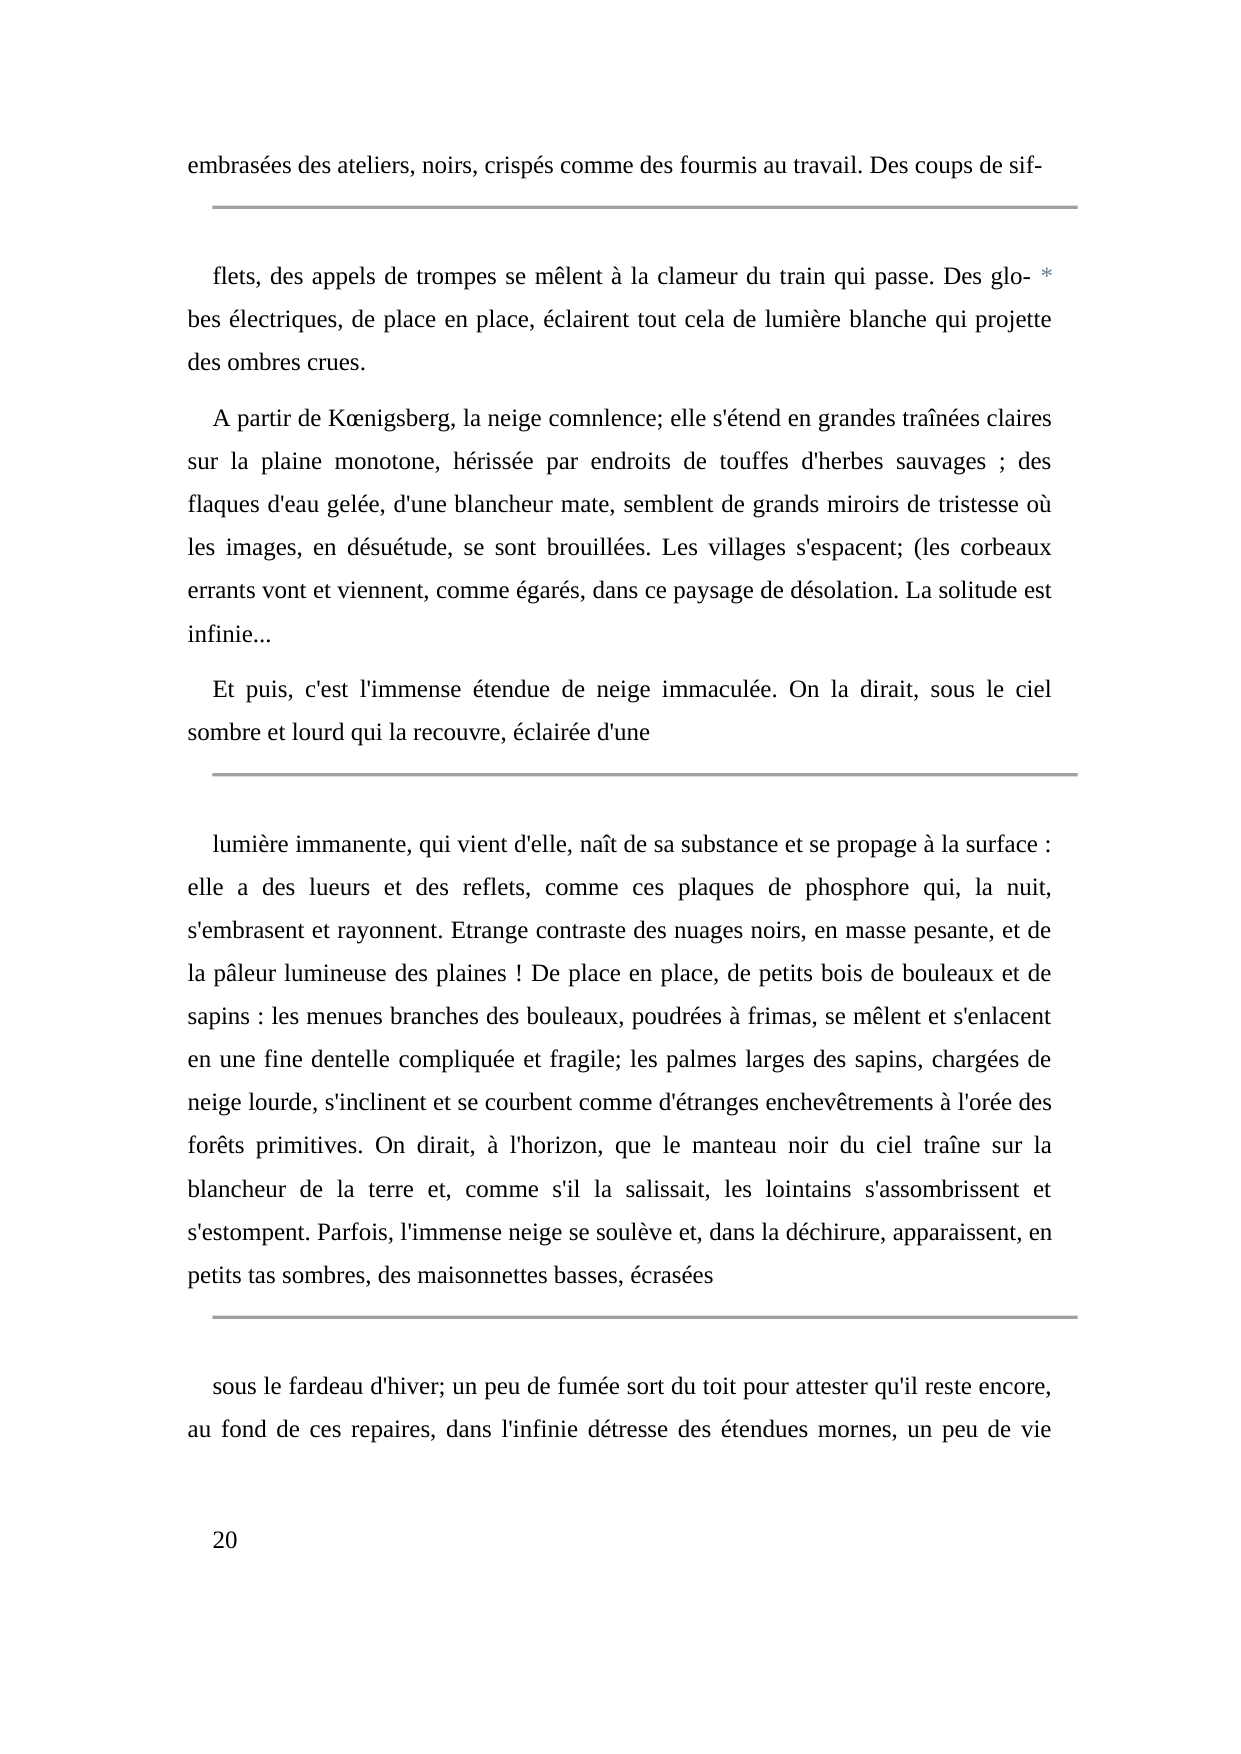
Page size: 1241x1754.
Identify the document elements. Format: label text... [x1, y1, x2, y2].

text A partir de Kœnigsberg, la neige comnlence; elle s'étend en grandes traînées claires sur la plaine monotone, hérissée par endroits de touffes d'herbes sauvages ; des flaques d'eau gelée, d'une blancheur mate, semblent de grands miroirs de tristesse où les images, en désuétude, se sont brouillées. Les villages s'espacent; (les corbeaux errants vont et viennent, comme égarés, dans ce paysage de désolation. La solitude est infinie... [187, 403, 1053, 647]
text flets, des appels de trompes se mêlent à la clameur du train qui passe. Des glo- * bes électriques, de place en place, éclairent tout cela de lumière blanche qui projette des ombres crues. [187, 261, 1053, 376]
text Et puis, c'est l'immense étendue de neige immaculée. On la dirait, sous le ciel sombre et lourd qui la recouvre, éclairée d'une [187, 674, 1053, 746]
text lumière immanente, qui vient d'elle, naît de sa substance et se propage à la surface : elle a des lueurs et des reflets, comme ces plaques de phosphore qui, la nuit, s'embrasent et rayonnent. Etrange contraste des nuages noirs, en masse pesante, et de la pâleur lumineuse des plaines ! De place en place, de petits bois de bouleaux et de sapins : les menues branches des bouleaux, poudrées à frimas, se mêlent et s'enlacent en une fine dentelle compliquée et fragile; les palmes larges des sapins, chargées de neige lourde, s'inclinent et se courbent comme d'étranges enchevêtrements à l'orée des forêts primitives. On dirait, à l'horizon, que le manteau noir du ciel traîne sur la blancheur de la terre et, comme s'il la salissait, les lointains s'assombrissent et s'estompent. Parfois, l'immense neige se soulève et, dans la déchirure, apparaissent, en petits tas sombres, des maisonnettes basses, écrasées [187, 829, 1053, 1289]
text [187, 150, 1053, 179]
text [187, 1371, 1053, 1443]
